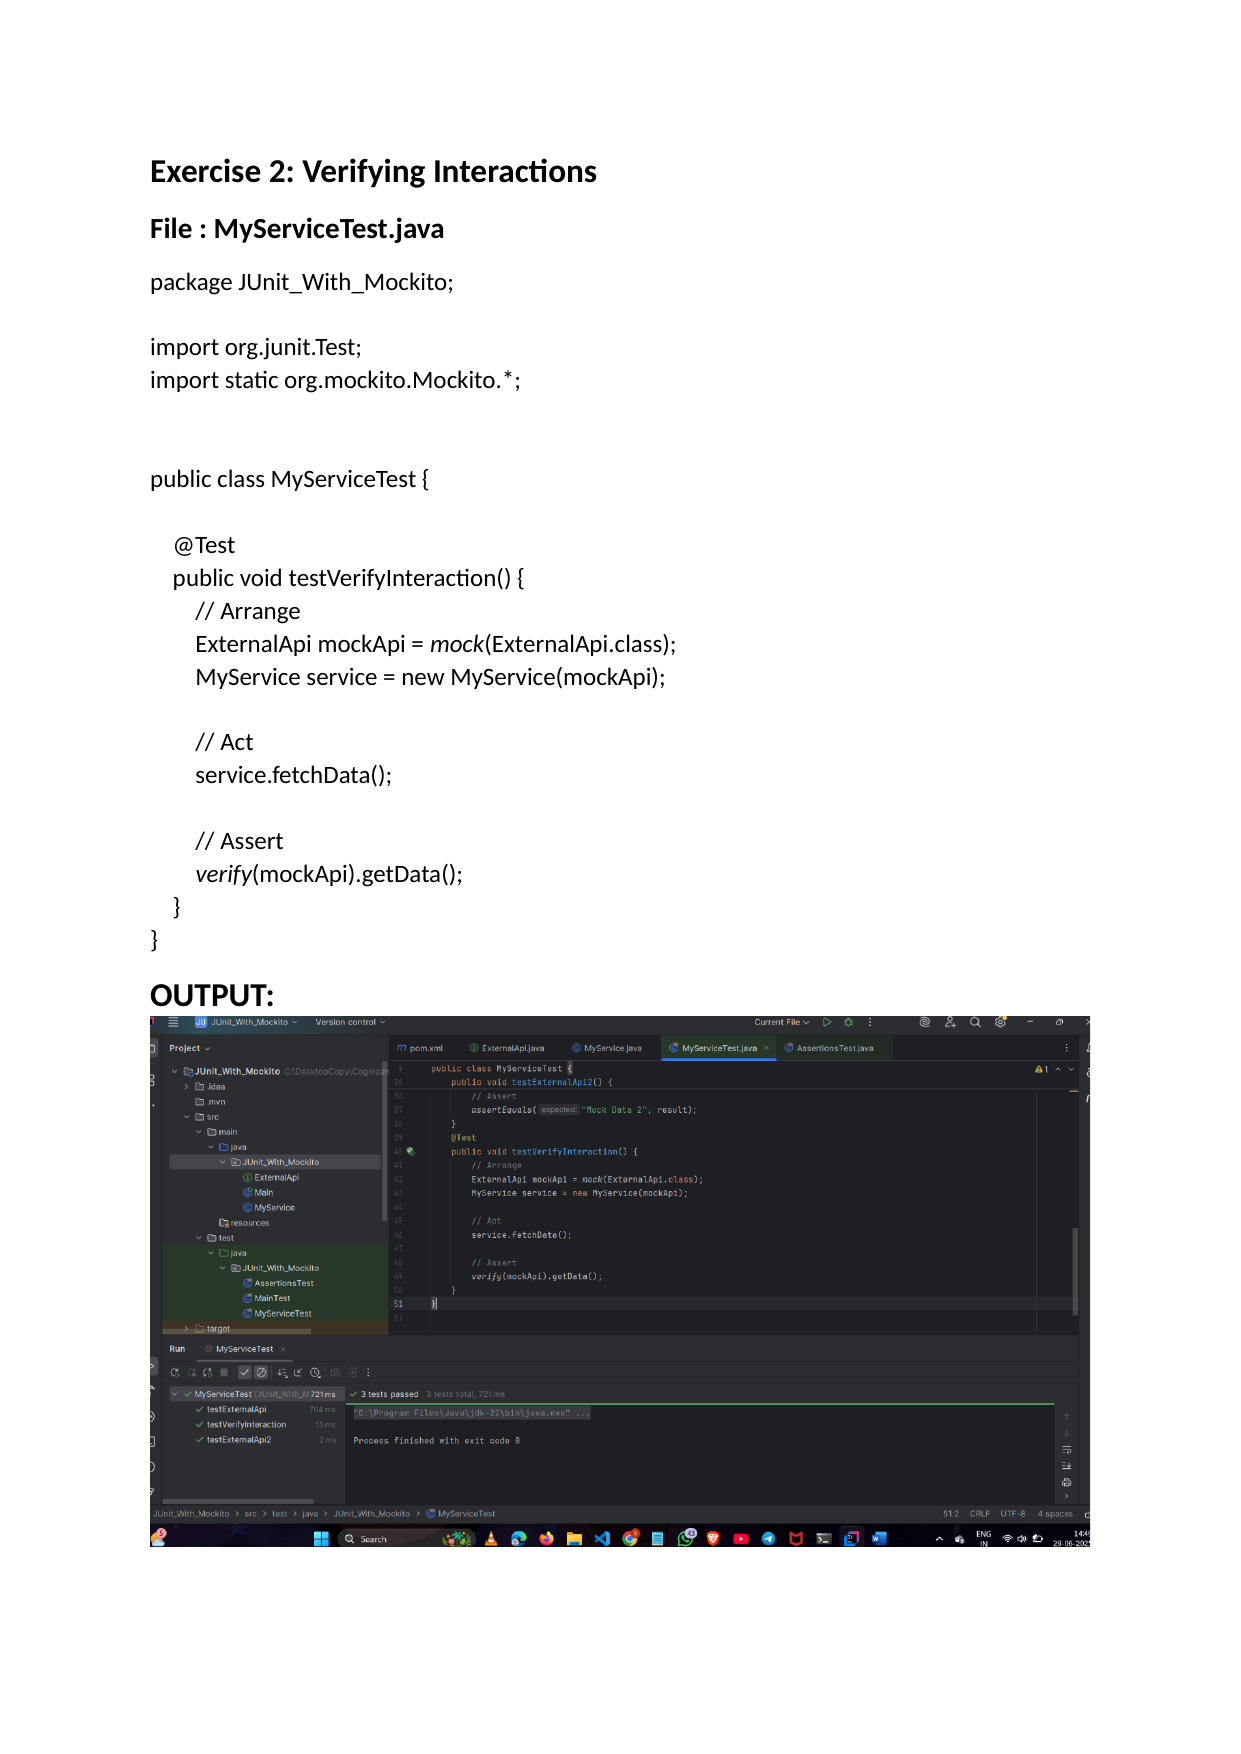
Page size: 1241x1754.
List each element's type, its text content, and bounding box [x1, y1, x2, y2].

text File : MyServiceTest.java [150, 211, 1090, 246]
picture [150, 1016, 1091, 1547]
text Exercise 2: Verifying Interactions [150, 150, 1090, 191]
text OUTPUT: [150, 974, 1090, 1016]
text package JUnit_With_Mockito; import org.junit.Test; import static org.mockito.Mockito.*; public class MyServiceTest { @Test public void testVerifyInteraction() { // Arrange ExternalApi mockApi = mock(ExternalApi.class); MyService service = new MyService(mockApi); // Act service.fetchData(); // Assert verify(mockApi).getData(); } } [150, 266, 1090, 954]
